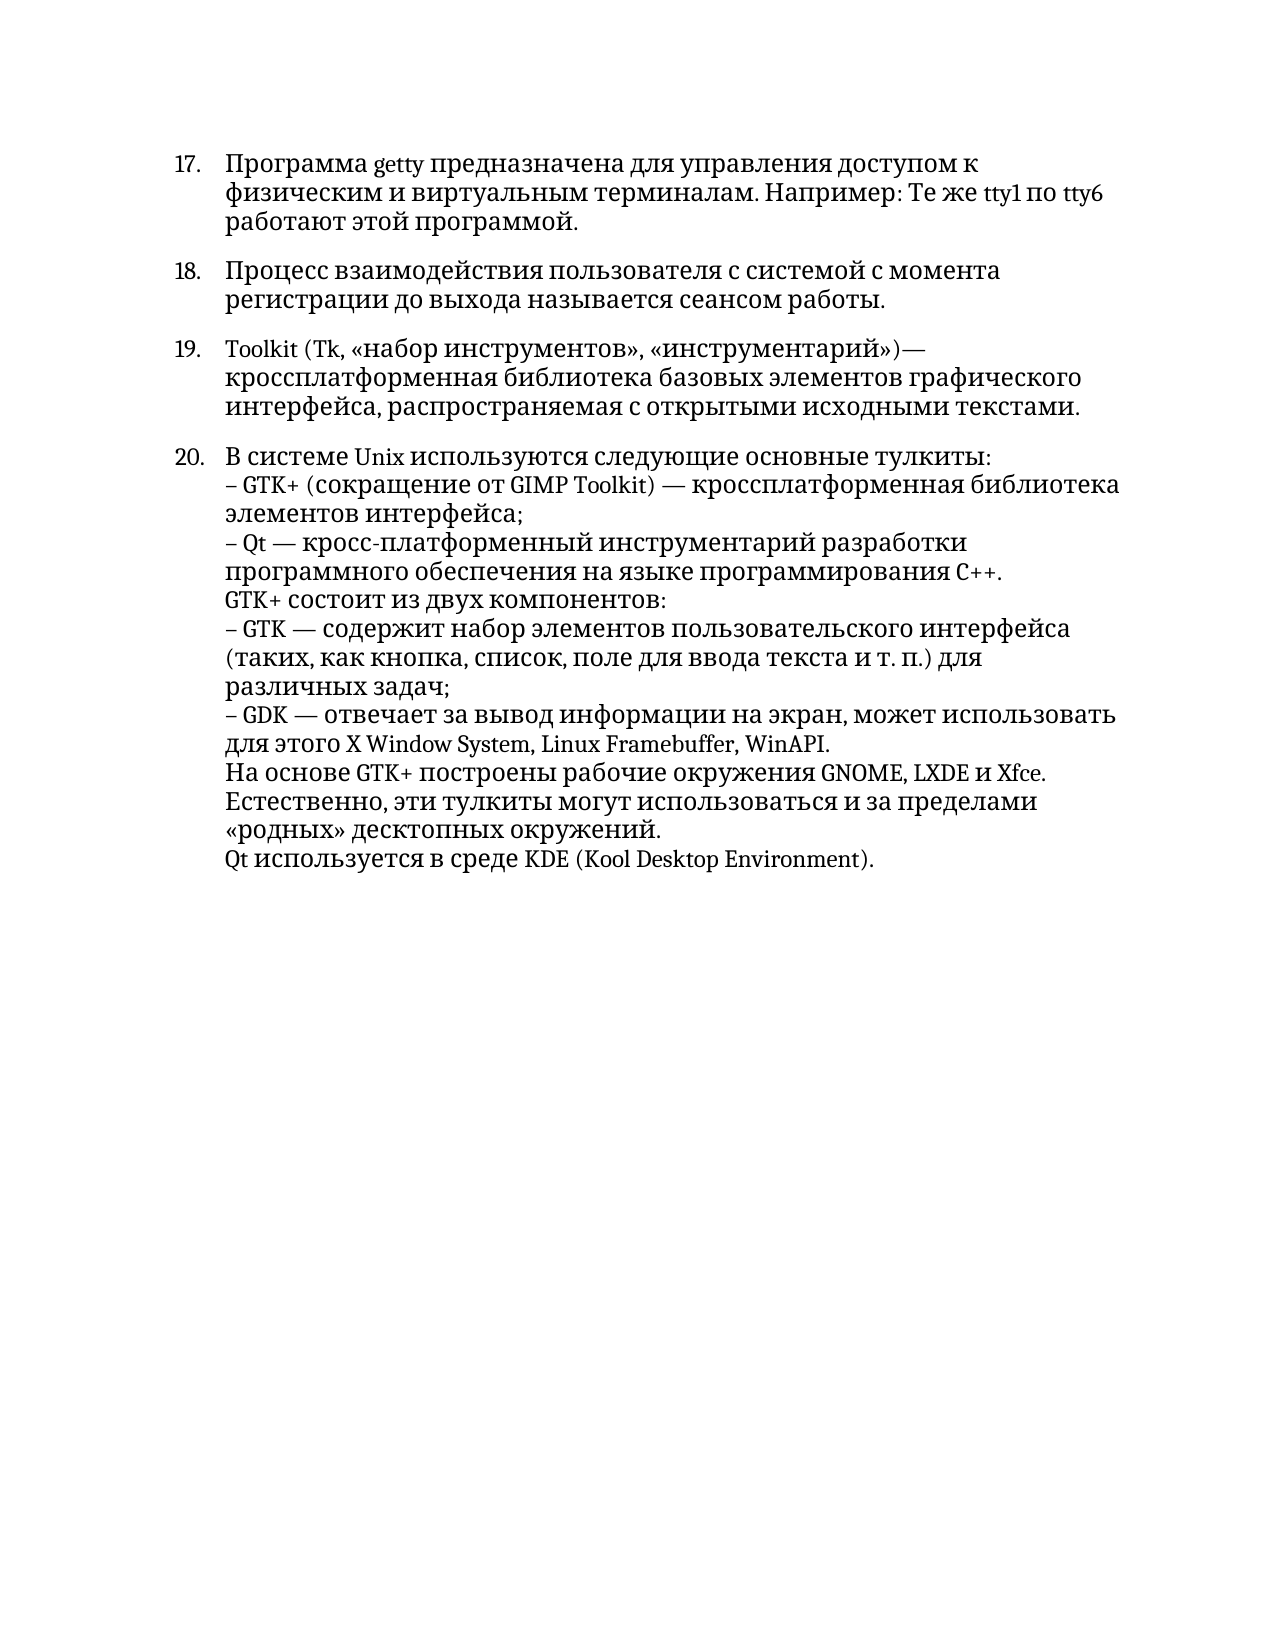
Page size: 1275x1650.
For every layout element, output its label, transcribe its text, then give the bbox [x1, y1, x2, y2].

list Toolkit (Tk, «набор инструментов», «инструментарий»)— кроссплатформенная библиотека базовых элементов графического интерфейса, распространяемая с открытыми исходными текстами. [175, 335, 1125, 422]
list В системе Unix используются следующие основные тулкиты: – GTK+ (сокращение от GIMP Toolkit) — кроссплатформенная библиотека элементов интерфейса; – Qt — кросс-платформенный инструментарий разработки программного обеспечения на языке программирования C++. GTK+ состоит из двух компонентов: – GTK — содержит набор элементов пользовательского интерфейса (таких, как кнопка, список, поле для ввода текста и т. п.) для различных задач; – GDK — отвечает за вывод информации на экран, может использовать для этого X Window System, Linux Framebuffer, WinAPI. На основе GTK+ построены рабочие окружения GNOME, LXDE и Xfce. Естественно, эти тулкиты могут использоваться и за пределами «родных» десктопных окружений. Qt используется в среде KDE (Kool Desktop Environment). [175, 442, 1125, 874]
list Программа getty предназначена для управления доступом к физическим и виртуальным терминалам. Например: Те же tty1 по tty6 работают этой программой. [175, 150, 1125, 236]
list Процесс взаимодействия пользователя с системой с момента регистрации до выхода называется сеансом работы. [175, 257, 1125, 314]
